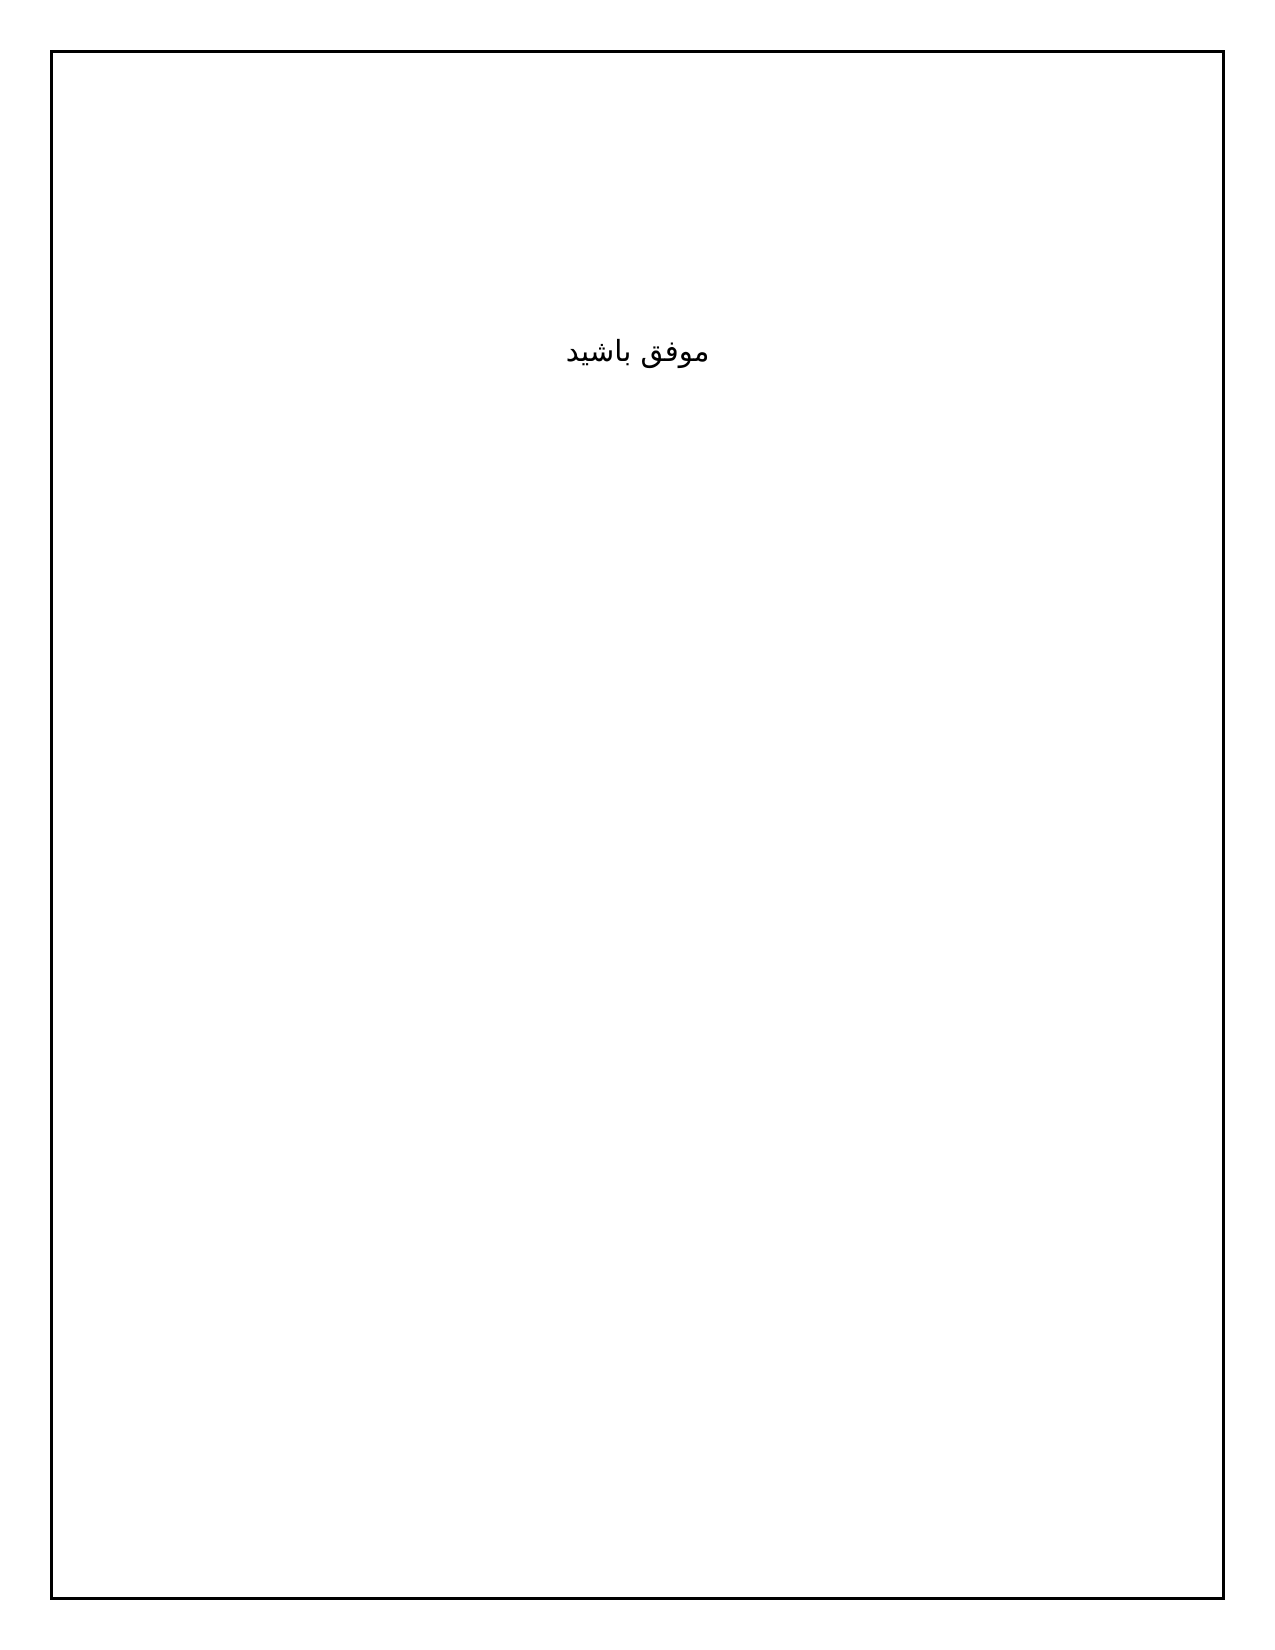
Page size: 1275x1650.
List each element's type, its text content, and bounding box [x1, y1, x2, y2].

text موفق باشید [148, 334, 1126, 368]
